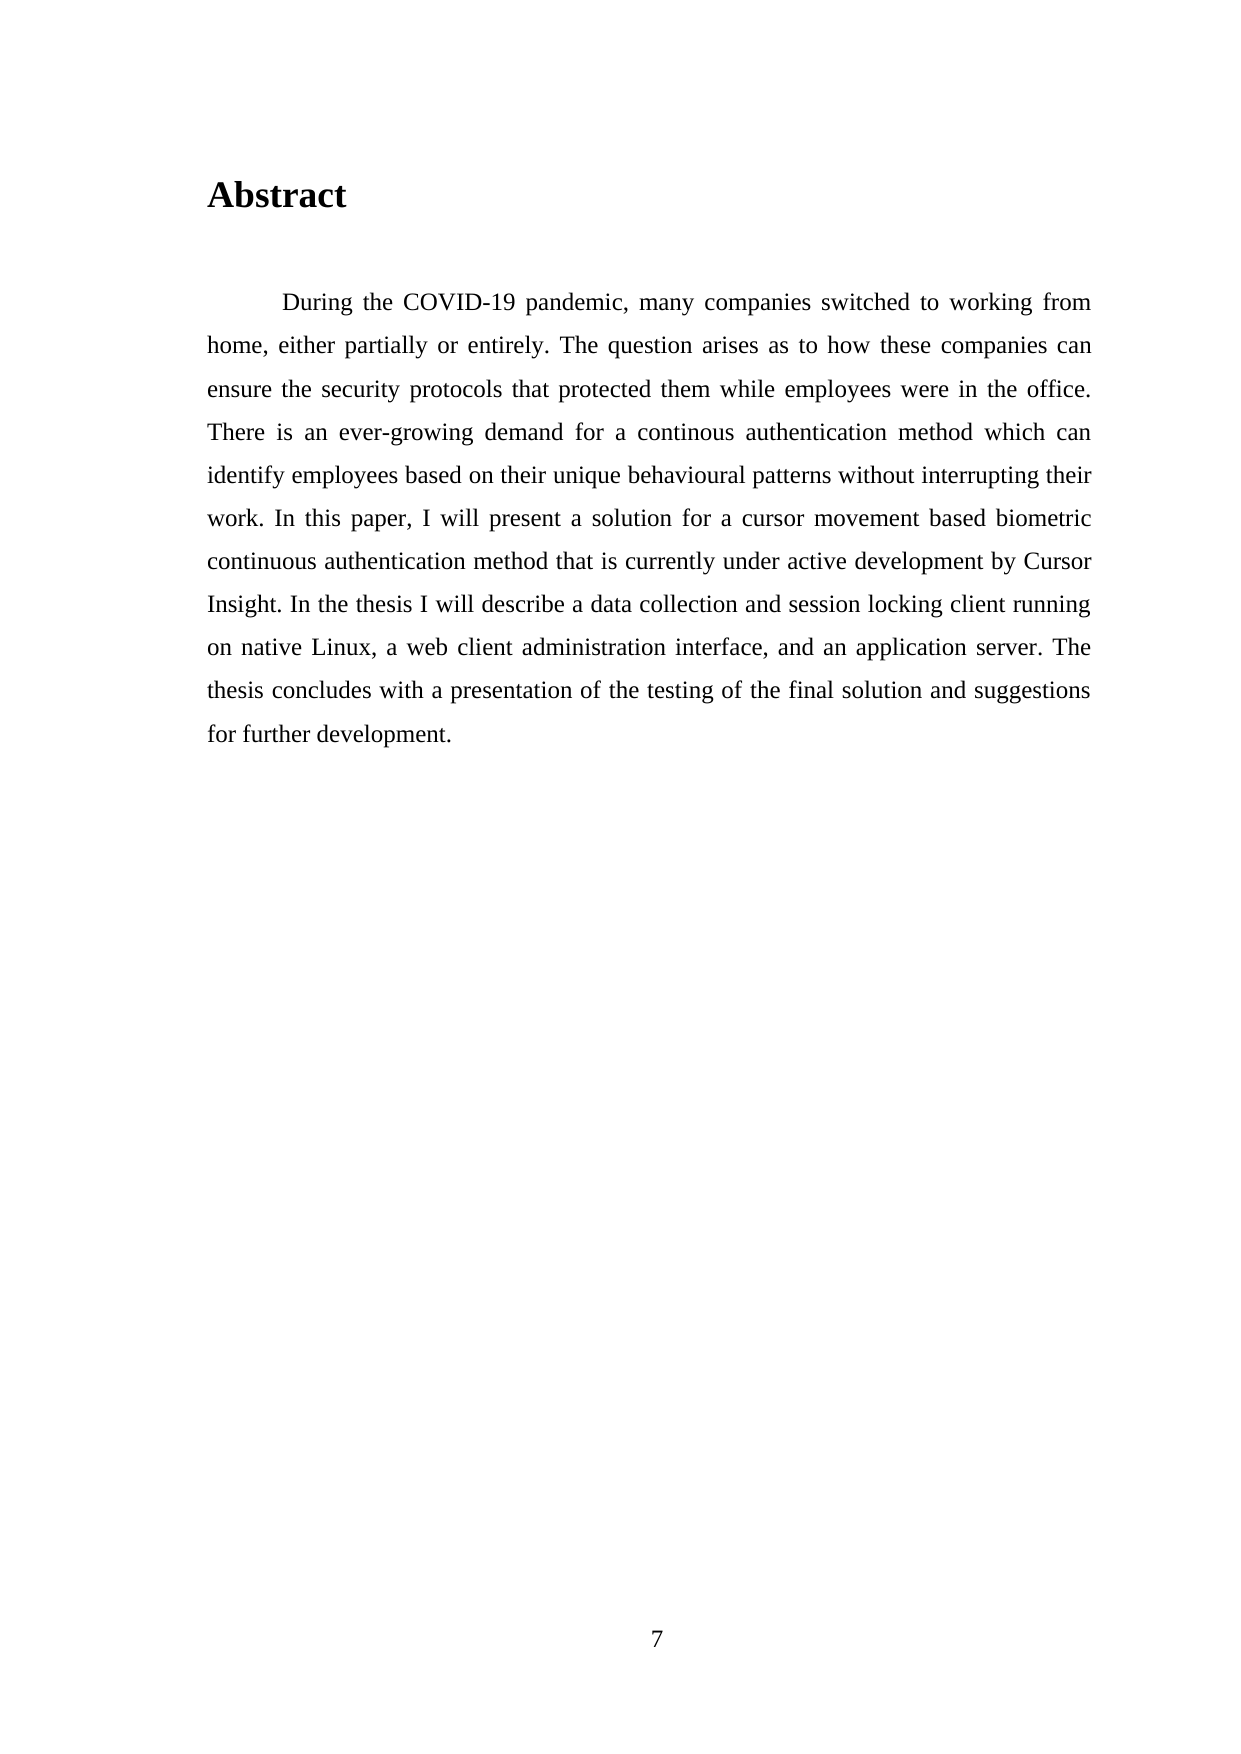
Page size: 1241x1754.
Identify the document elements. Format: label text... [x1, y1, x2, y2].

text During the COVID-19 pandemic, many companies switched to working from home, either partially or entirely. The question arises as to how these companies can ensure the security protocols that protected them while employees were in the office. There is an ever-growing demand for a continous authentication method which can identify employees based on their unique behavioural patterns without interrupting their work. In this paper, I will present a solution for a cursor movement based biometric continuous authentication method that is currently under active development by Cursor Insight. In the thesis I will describe a data collection and session locking client running on native Linux, a web client administration interface, and an application server. The thesis concludes with a presentation of the testing of the final solution and suggestions for further development. [207, 287, 1092, 747]
text Abstract [207, 173, 1092, 216]
